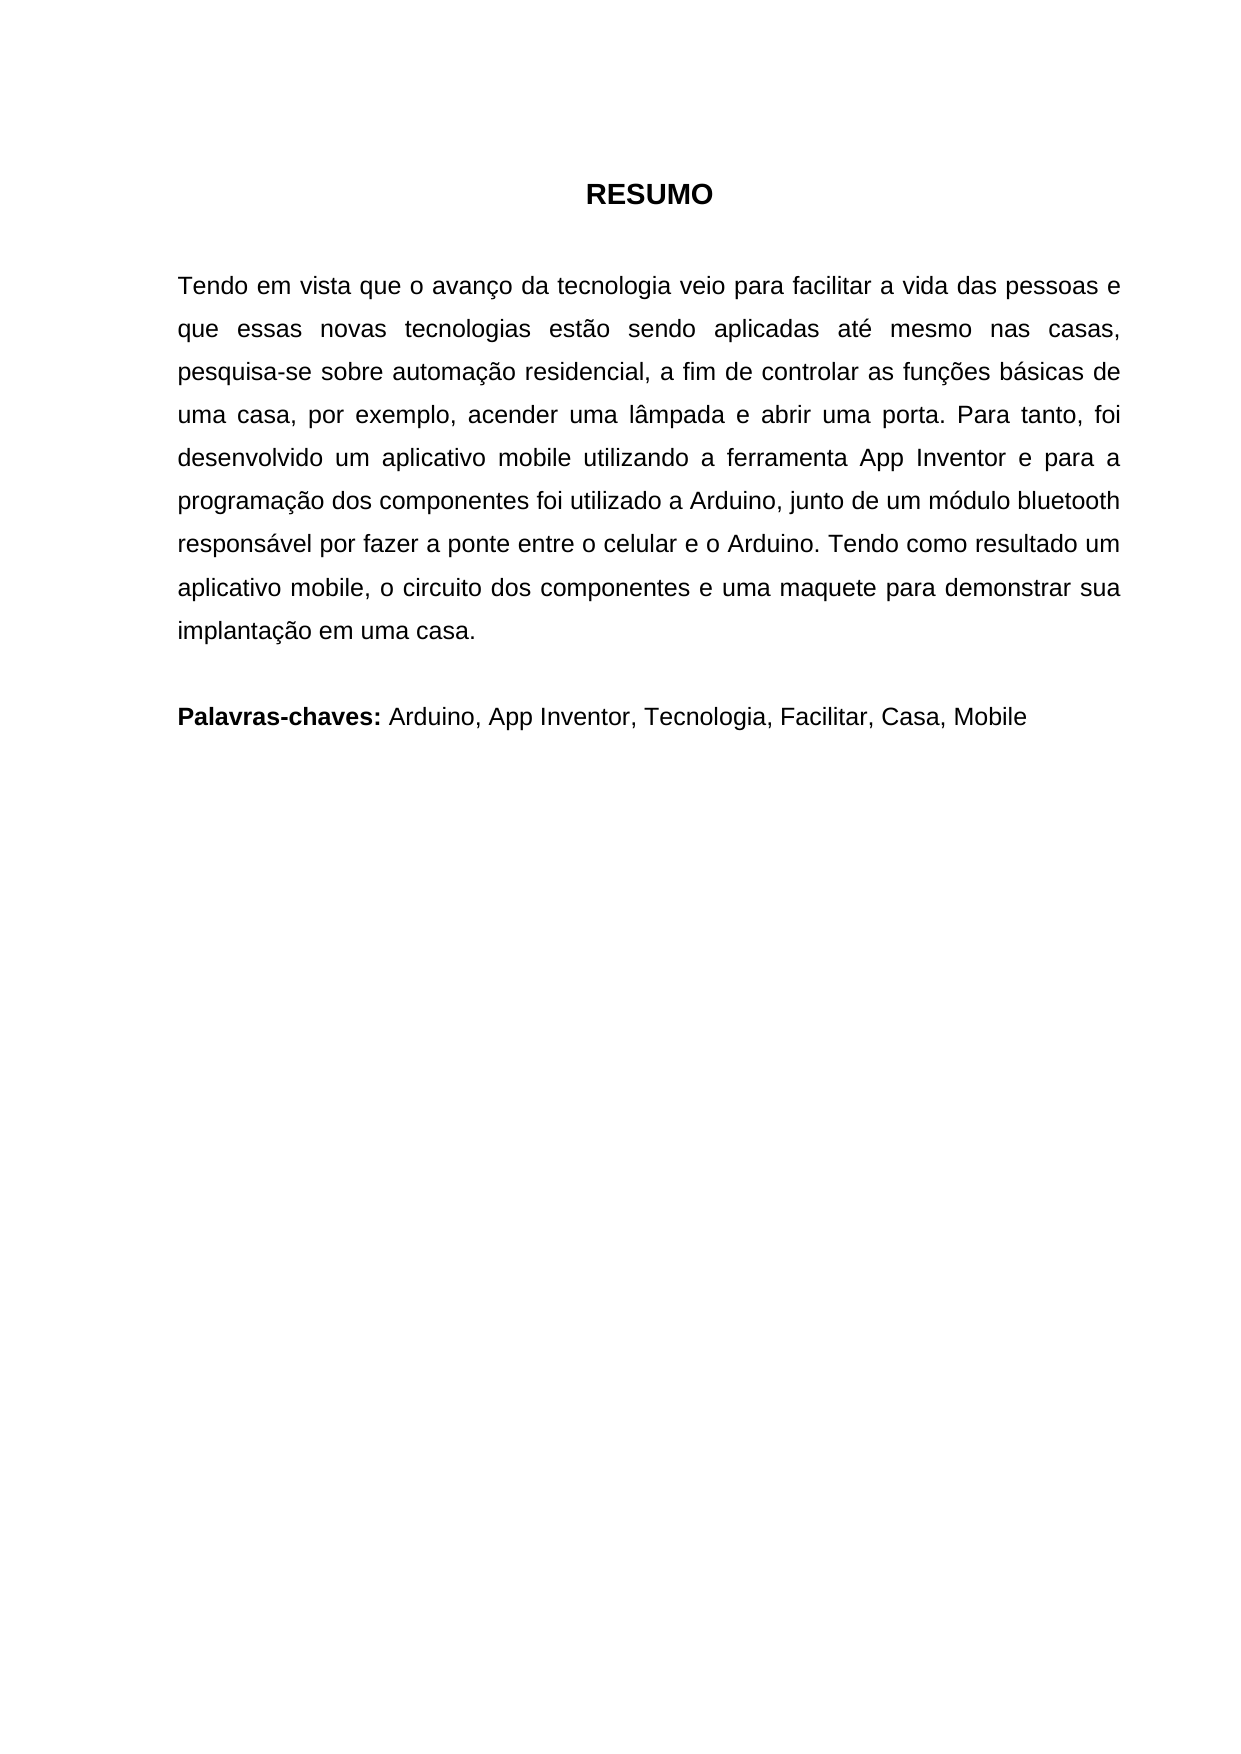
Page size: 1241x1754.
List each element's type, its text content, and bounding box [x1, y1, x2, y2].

text Palavras-chaves: Arduino, App Inventor, Tecnologia, Facilitar, Casa, Mobile [177, 702, 1122, 731]
text Tendo em vista que o avanço da tecnologia veio para facilitar a vida das pessoas e que essas novas tecnologias estão sendo aplicadas até mesmo nas casas, pesquisa-se sobre automação residencial, a fim de controlar as funções básicas de uma casa, por exemplo, acender uma lâmpada e abrir uma porta. Para tanto, foi desenvolvido um aplicativo mobile utilizando a ferramenta App Inventor e para a programação dos componentes foi utilizado a Arduino, junto de um módulo bluetooth responsável por fazer a ponte entre o celular e o Arduino. Tendo como resultado um aplicativo mobile, o circuito dos componentes e uma maquete para demonstrar sua implantação em uma casa. [177, 271, 1122, 644]
text RESUMO [177, 177, 1122, 211]
